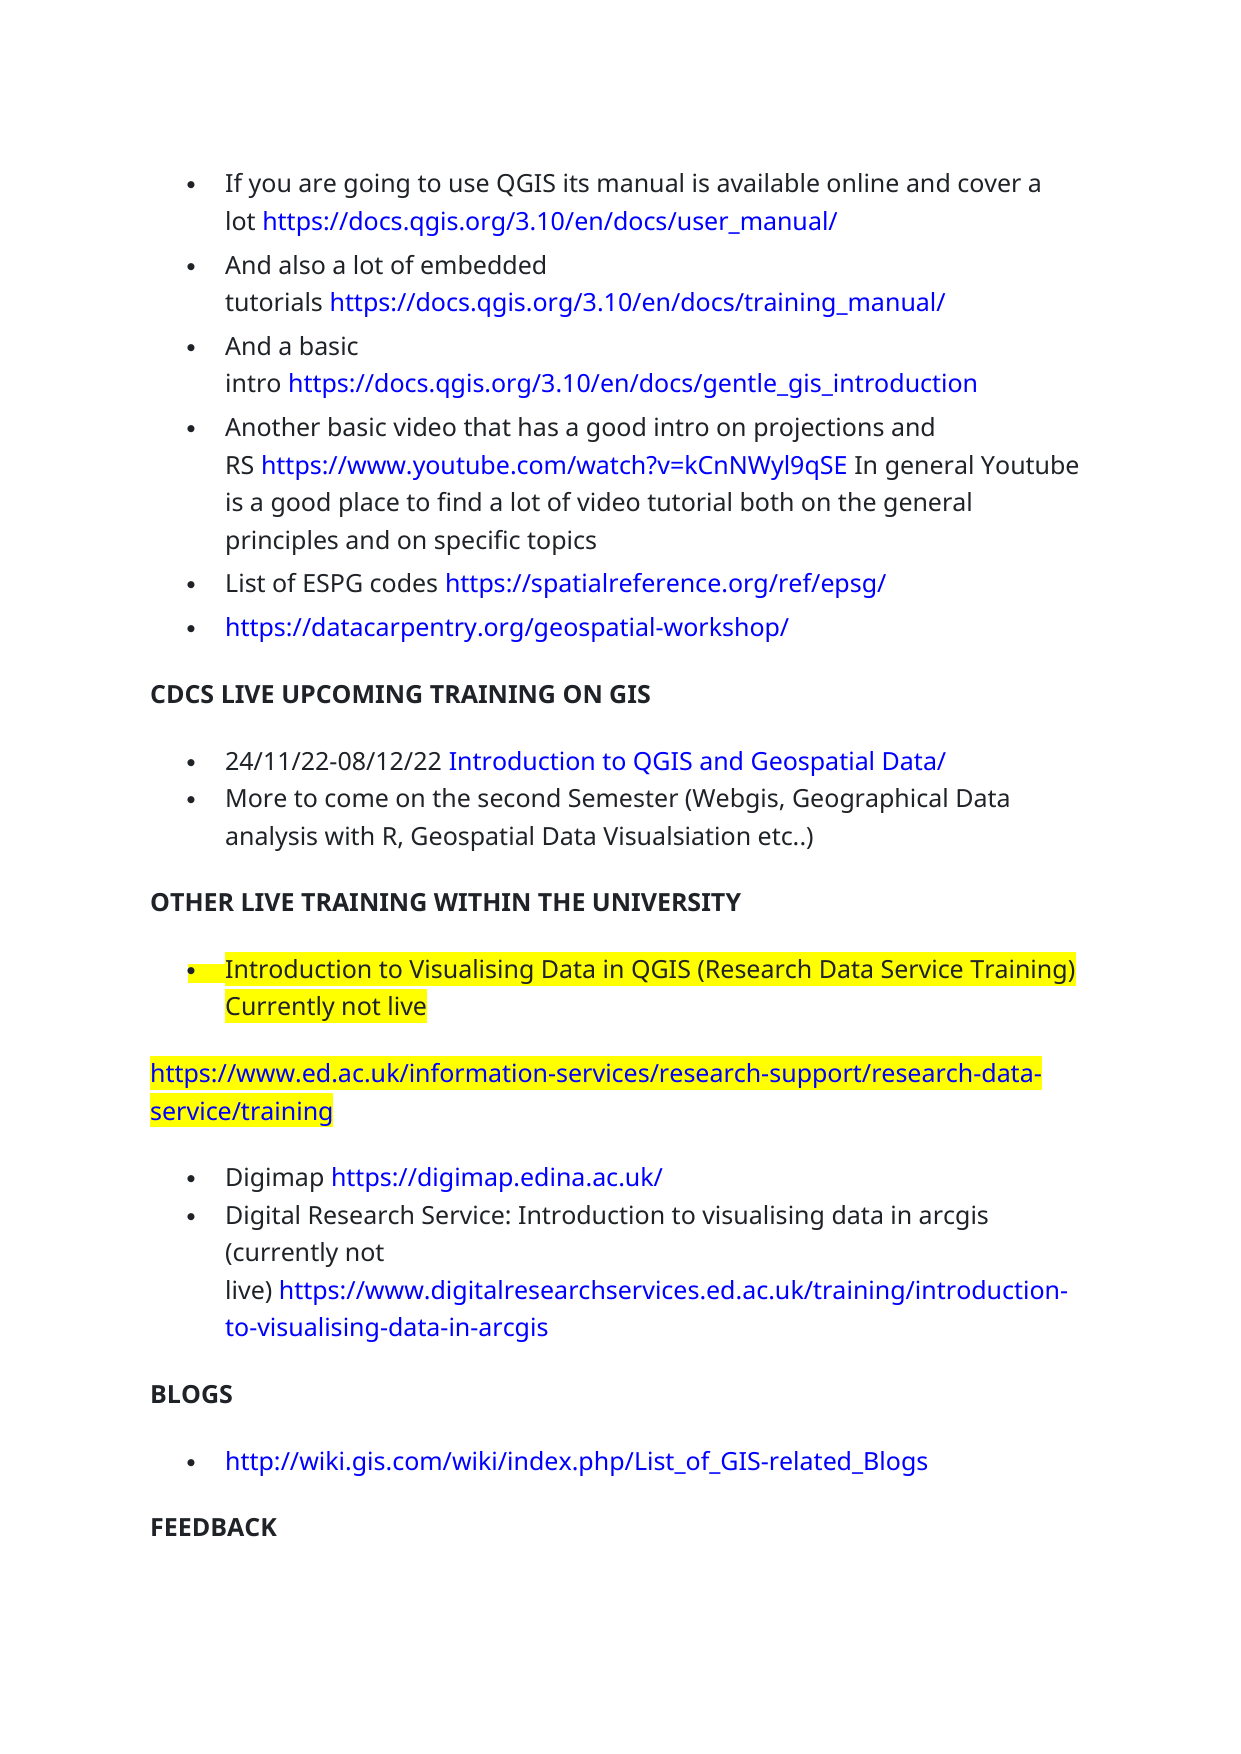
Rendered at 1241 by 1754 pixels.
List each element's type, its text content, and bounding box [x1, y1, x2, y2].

list Introduction to Visualising Data in QGIS (Research Data Service Training) Currently not live [187, 950, 1090, 1025]
list http://wiki.gis.com/wiki/index.php/List_of_GIS-related_Blogs [187, 1442, 1090, 1479]
list If you are going to use QGIS its manual is available online and cover a lot https://docs.qgis.org/3.10/en/docs/user_manual/ [187, 164, 1090, 239]
list And also a lot of embedded tutorials https://docs.qgis.org/3.10/en/docs/training_manual/ [187, 246, 1090, 321]
text FEEDBACK [150, 1508, 1090, 1546]
list List of ESPG codes https://spatialreference.org/ref/epsg/ [187, 564, 1090, 602]
text https://www.ed.ac.uk/information-services/research-support/research-data-service/training [150, 1054, 1090, 1129]
list Another basic video that has a good intro on projections and RS https://www.youtube.com/watch?v=kCnNWyl9qSE In general Youtube is a good place to find a lot of video tutorial both on the general principles and on specific topics [187, 408, 1090, 558]
list More to come on the second Semester (Webgis, Geographical Data analysis with R, Geospatial Data Visualsiation etc..) [187, 779, 1090, 854]
list And a basic intro https://docs.qgis.org/3.10/en/docs/gentle_gis_introduction [187, 327, 1090, 402]
text CDCS LIVE UPCOMING TRAINING ON GIS [150, 675, 1090, 712]
list 24/11/22-08/12/22 Introduction to QGIS and Geospatial Data/ [187, 742, 1090, 779]
text BLOGS [150, 1375, 1090, 1412]
list Digital Research Service: Introduction to visualising data in arcgis (currently not live) https://www.digitalresearchservices.ed.ac.uk/training/introduction-to-visualising-data-in-arcgis [187, 1196, 1090, 1346]
list https://datacarpentry.org/geospatial-workshop/ [187, 608, 1090, 646]
list Digimap https://digimap.edina.ac.uk/ [187, 1158, 1090, 1196]
text OTHER LIVE TRAINING WITHIN THE UNIVERSITY [150, 883, 1090, 921]
